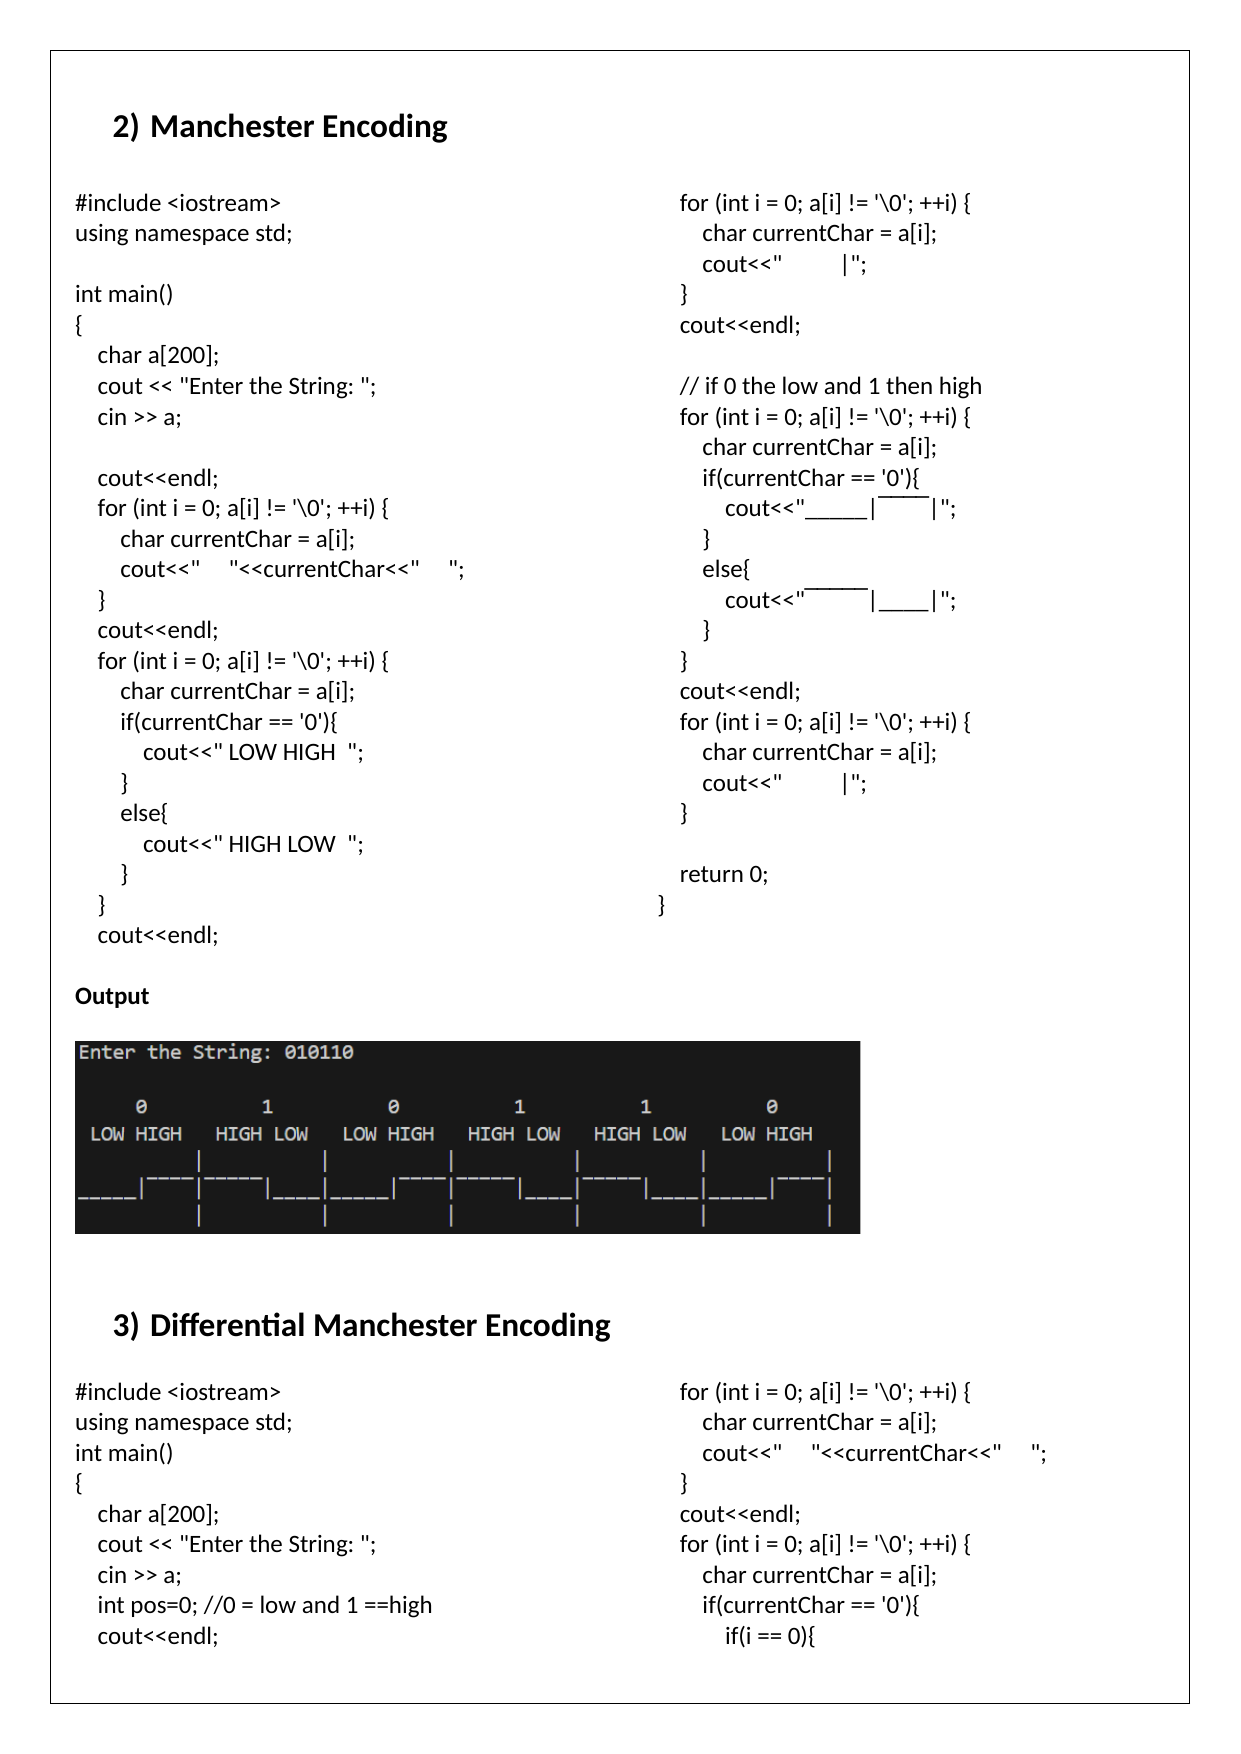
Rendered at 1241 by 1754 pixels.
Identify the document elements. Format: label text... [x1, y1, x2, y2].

text char currentChar = a[i]; [657, 1406, 1165, 1437]
text } [75, 858, 583, 889]
text for (int i = 0; a[i] != '\0'; ++i) { [75, 492, 583, 523]
text cout<<endl; [657, 1498, 1165, 1528]
text cout<<" LOW HIGH "; [75, 736, 583, 767]
text char currentChar = a[i]; [657, 1559, 1165, 1589]
text else{ [657, 553, 1165, 584]
text cout<<"‾‾‾‾‾|____|"; [657, 584, 1165, 614]
text using namespace std; [75, 1406, 583, 1437]
text } [657, 614, 1165, 645]
list Differential Manchester Encoding [112, 1304, 1165, 1345]
text cout<<endl; [75, 614, 583, 645]
text cout<<" |"; [657, 767, 1165, 797]
text for (int i = 0; a[i] != '\0'; ++i) { [657, 1376, 1165, 1406]
text cout << "Enter the String: "; [75, 1528, 583, 1559]
text } [657, 645, 1165, 675]
text cout<<" |"; [657, 248, 1165, 278]
text } [75, 767, 583, 797]
text Output [75, 981, 1165, 1011]
text if(currentChar == '0'){ [75, 706, 583, 736]
text if(currentChar == '0'){ [657, 462, 1165, 492]
text char currentChar = a[i]; [75, 523, 583, 553]
text } [75, 889, 583, 919]
text } [657, 278, 1165, 309]
text char currentChar = a[i]; [657, 431, 1165, 462]
text char currentChar = a[i]; [657, 217, 1165, 248]
text using namespace std; [75, 217, 583, 248]
picture [75, 1041, 861, 1234]
text for (int i = 0; a[i] != '\0'; ++i) { [657, 706, 1165, 736]
text } [657, 797, 1165, 828]
text cout<<endl; [75, 1620, 583, 1650]
text int main() [75, 278, 583, 309]
text int pos=0; //0 = low and 1 ==high [75, 1589, 583, 1620]
text { [75, 309, 583, 339]
text cout<<" "<<currentChar<<" "; [75, 553, 583, 584]
text cout<<endl; [75, 919, 583, 950]
text } [657, 1467, 1165, 1498]
text char currentChar = a[i]; [75, 675, 583, 706]
text char currentChar = a[i]; [657, 736, 1165, 767]
text cout<<endl; [657, 675, 1165, 706]
text } [75, 584, 583, 614]
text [657, 1589, 1165, 1620]
text return 0; [657, 858, 1165, 889]
text } [657, 889, 1165, 919]
text cout<<"_____|‾‾‾‾|"; [657, 492, 1165, 523]
text else{ [75, 797, 583, 828]
text cout<<" HIGH LOW "; [75, 828, 583, 858]
text cout<<" "<<currentChar<<" "; [657, 1437, 1165, 1467]
text if(i == 0){ [657, 1620, 1165, 1650]
text { [75, 1467, 583, 1498]
text #include <iostream> [75, 1376, 583, 1406]
text cin >> a; [75, 1559, 583, 1589]
text cout << "Enter the String: "; [75, 370, 583, 401]
text cout<<endl; [75, 462, 583, 492]
text // if 0 the low and 1 then high [657, 370, 1165, 401]
text #include <iostream> [75, 187, 583, 217]
text for (int i = 0; a[i] != '\0'; ++i) { [657, 187, 1165, 217]
text int main() [75, 1437, 583, 1467]
text cin >> a; [75, 401, 583, 431]
list Manchester Encoding [112, 106, 1165, 146]
text cout<<endl; [657, 309, 1165, 339]
text for (int i = 0; a[i] != '\0'; ++i) { [657, 401, 1165, 431]
text char a[200]; [75, 339, 583, 370]
text } [657, 523, 1165, 553]
text char a[200]; [75, 1498, 583, 1528]
text for (int i = 0; a[i] != '\0'; ++i) { [75, 645, 583, 675]
text for (int i = 0; a[i] != '\0'; ++i) { [657, 1528, 1165, 1559]
